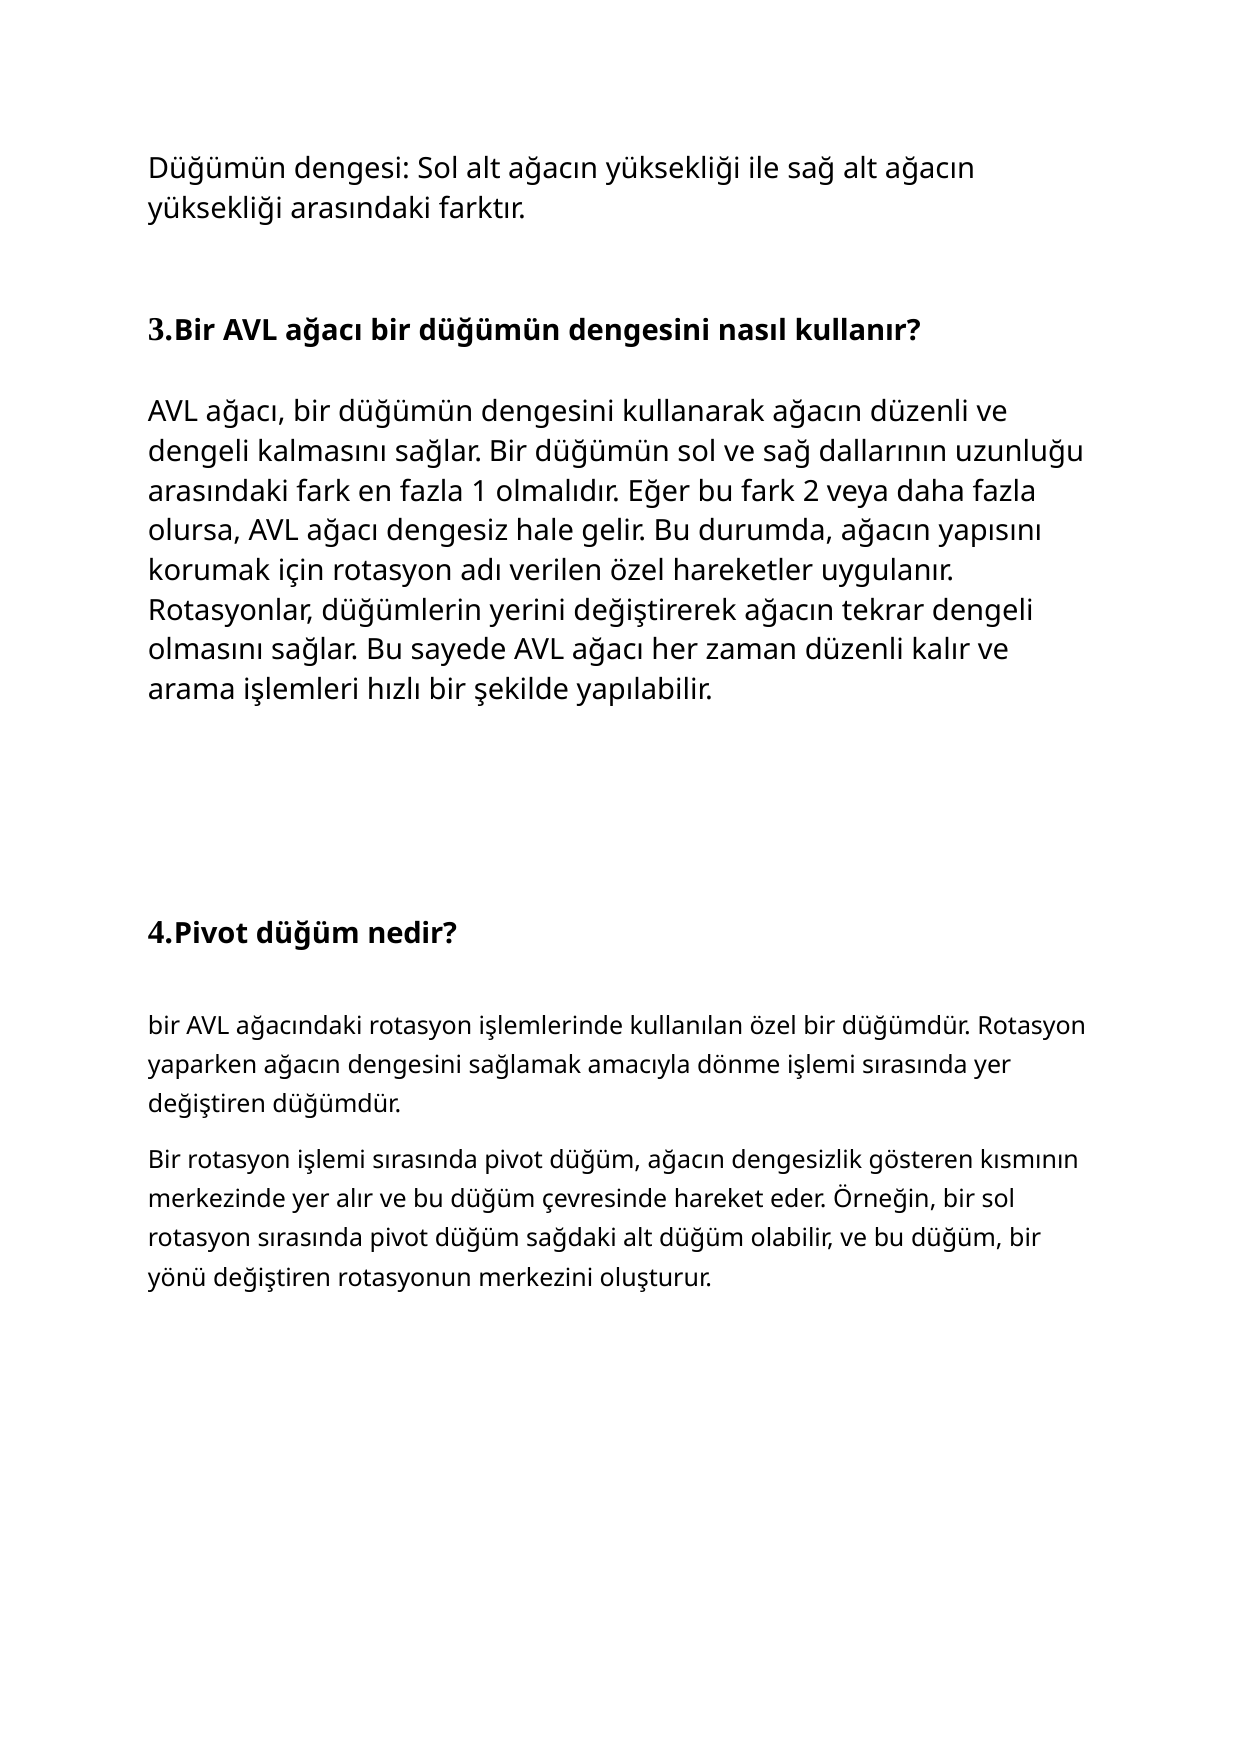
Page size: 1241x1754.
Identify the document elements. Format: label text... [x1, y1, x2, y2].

text AVL ağacı, bir düğümün dengesini kullanarak ağacın düzenli ve dengeli kalmasını sağlar. Bir düğümün sol ve sağ dallarının uzunluğu arasındaki fark en fazla 1 olmalıdır. Eğer bu fark 2 veya daha fazla olursa, AVL ağacı dengesiz hale gelir. Bu durumda, ağacın yapısını korumak için rotasyon adı verilen özel hareketler uygulanır. Rotasyonlar, düğümlerin yerini değiştirerek ağacın tekrar dengeli olmasını sağlar. Bu sayede AVL ağacı her zaman düzenli kalır ve arama işlemleri hızlı bir şekilde yapılabilir. [148, 390, 1093, 708]
text Bir rotasyon işlemi sırasında pivot düğüm, ağacın dengesizlik gösteren kısmının merkezinde yer alır ve bu düğüm çevresinde hareket eder. Örneğin, bir sol rotasyon sırasında pivot düğüm sağdaki alt düğüm olabilir, ve bu düğüm, bir yönü değiştiren rotasyonun merkezini oluşturur. [148, 1142, 1093, 1293]
list Bir AVL ağacı bir düğümün dengesini nasıl kullanır? [148, 309, 1093, 349]
list Pivot düğüm nedir? [148, 912, 1093, 952]
text Düğümün dengesi: Sol alt ağacın yüksekliği ile sağ alt ağacın yüksekliği arasındaki farktır. [148, 148, 1093, 227]
text bir AVL ağacındaki rotasyon işlemlerinde kullanılan özel bir düğümdür. Rotasyon yaparken ağacın dengesini sağlamak amacıyla dönme işlemi sırasında yer değiştiren düğümdür. [148, 1007, 1093, 1120]
